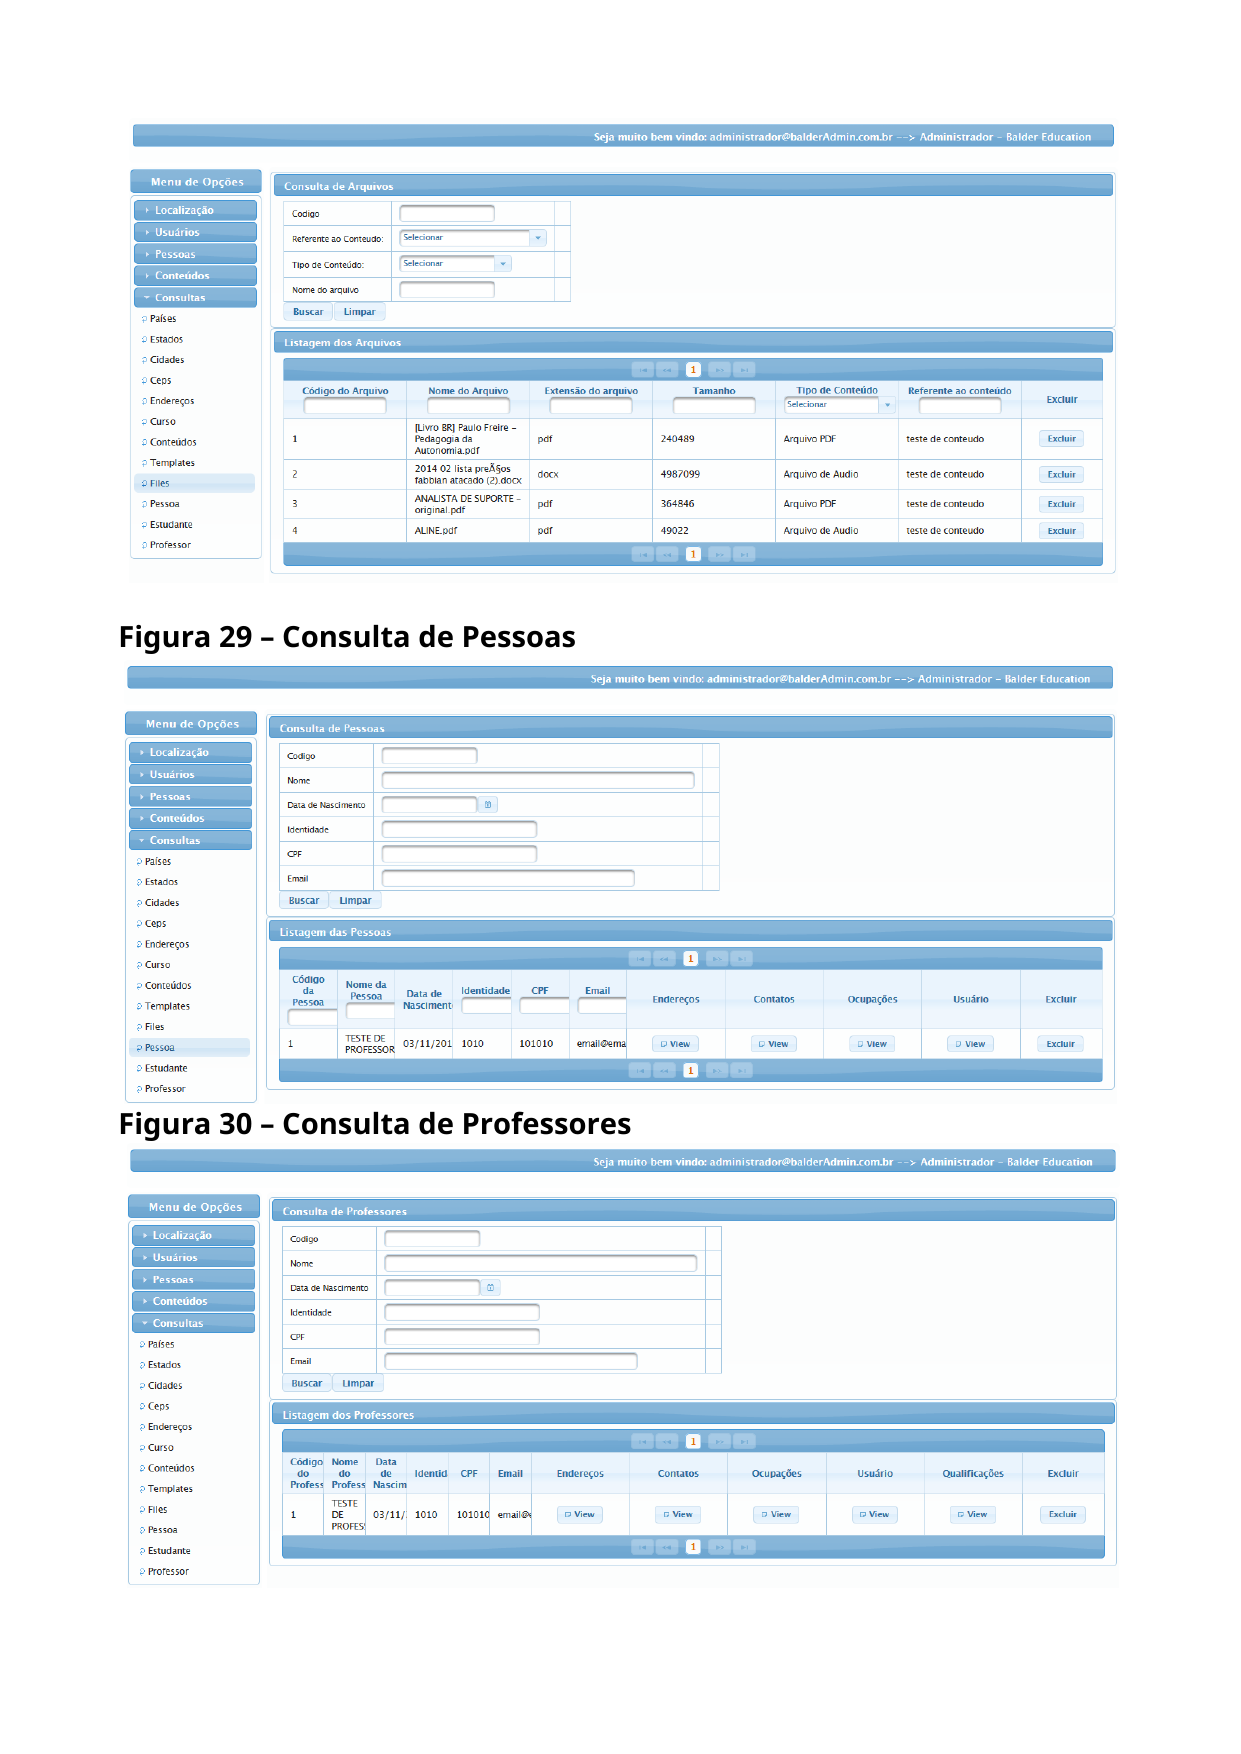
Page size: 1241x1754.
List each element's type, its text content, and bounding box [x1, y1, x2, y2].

picture [118, 1143, 1122, 1588]
picture [118, 656, 1122, 1104]
text Figura 30 – Consulta de Professores [118, 1104, 1122, 1143]
text Figura 29 – Consulta de Pessoas [118, 616, 1122, 656]
picture [118, 118, 1122, 583]
